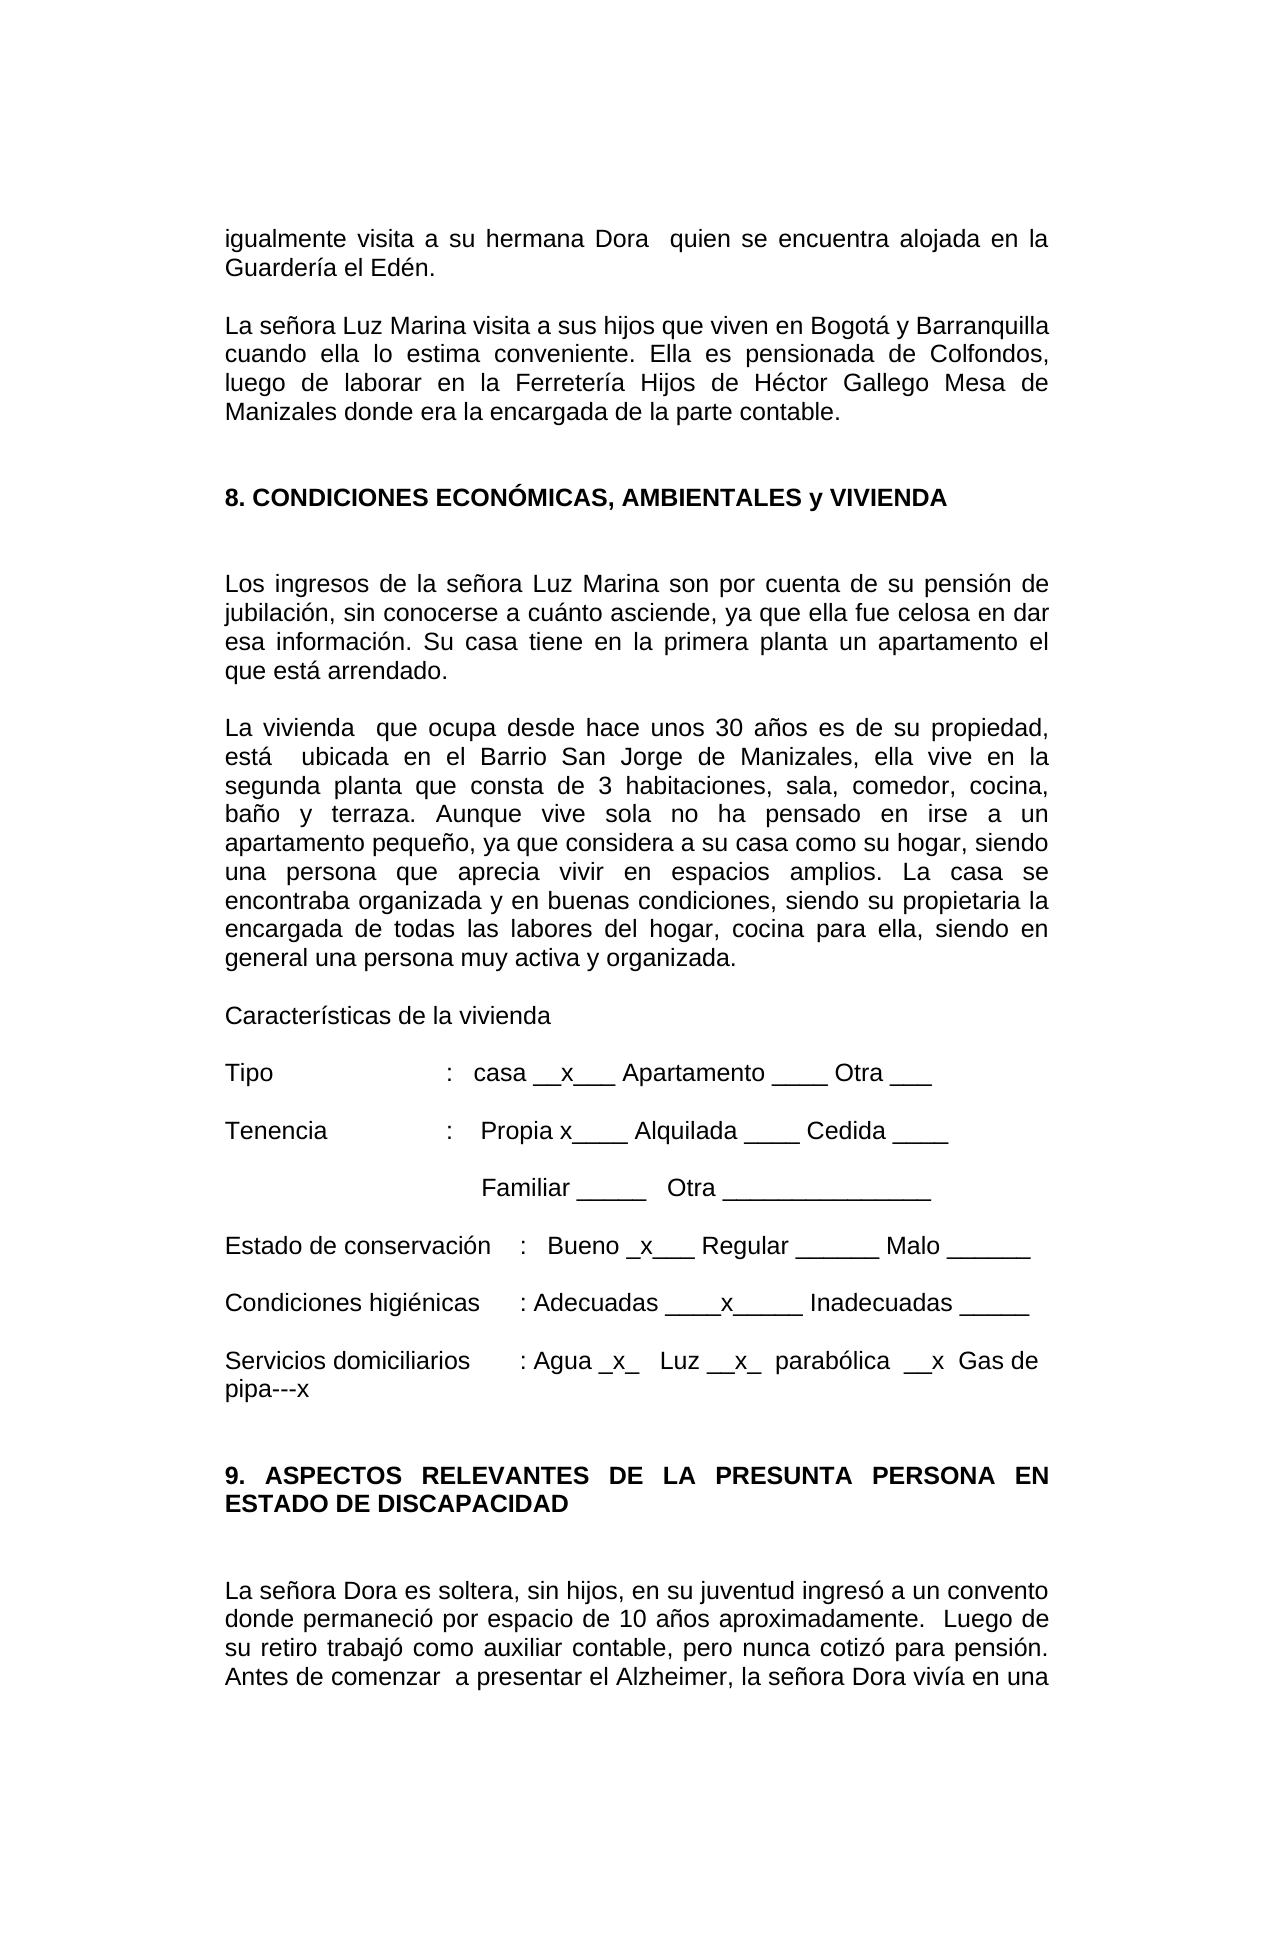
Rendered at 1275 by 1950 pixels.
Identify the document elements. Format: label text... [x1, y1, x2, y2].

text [224, 1576, 1051, 1691]
text 8. CONDICIONES ECONÓMICAS, AMBIENTALES y VIVIENDA [224, 483, 1051, 512]
text La señora Luz Marina visita a sus hijos que viven en Bogotá y Barranquilla cuando ella lo estima conveniente. Ella es pensionada de Colfondos, luego de laborar en la Ferretería Hijos de Héctor Gallego Mesa de Manizales donde era la encargada de la parte contable. [224, 311, 1051, 426]
text Condiciones higiénicas : Adecuadas ____x_____ Inadecuadas _____ [224, 1288, 1051, 1317]
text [224, 224, 1051, 282]
text Características de la vivienda [224, 1001, 1051, 1029]
text Los ingresos de la señora Luz Marina son por cuenta de su pensión de jubilación, sin conocerse a cuánto asciende, ya que ella fue celosa en dar esa información. Su casa tiene en la primera planta un apartamento el que está arrendado. [224, 569, 1051, 684]
text Tenencia : Propia x____ Alquilada ____ Cedida ____ [224, 1116, 1051, 1144]
text La vivienda que ocupa desde hace unos 30 años es de su propiedad, está ubicada en el Barrio San Jorge de Manizales, ella vive en la segunda planta que consta de 3 habitaciones, sala, comedor, cocina, baño y terraza. Aunque vive sola no ha pensado en irse a un apartamento pequeño, ya que considera a su casa como su hogar, siendo una persona que aprecia vivir en espacios amplios. La casa se encontraba organizada y en buenas condiciones, siendo su propietaria la encargada de todas las labores del hogar, cocina para ella, siendo en general una persona muy activa y organizada. [224, 713, 1051, 972]
text Familiar _____ Otra _______________ [224, 1173, 1051, 1202]
text Estado de conservación : Bueno _x___ Regular ______ Malo ______ [224, 1231, 1051, 1259]
text 9. ASPECTOS RELEVANTES DE LA PRESUNTA PERSONA EN ESTADO DE DISCAPACIDAD [224, 1461, 1051, 1518]
text Tipo : casa __x___ Apartamento ____ Otra ___ [224, 1058, 1051, 1087]
text Servicios domiciliarios : Agua _x_ Luz __x_ parabólica __x Gas de pipa---x [224, 1346, 1051, 1403]
